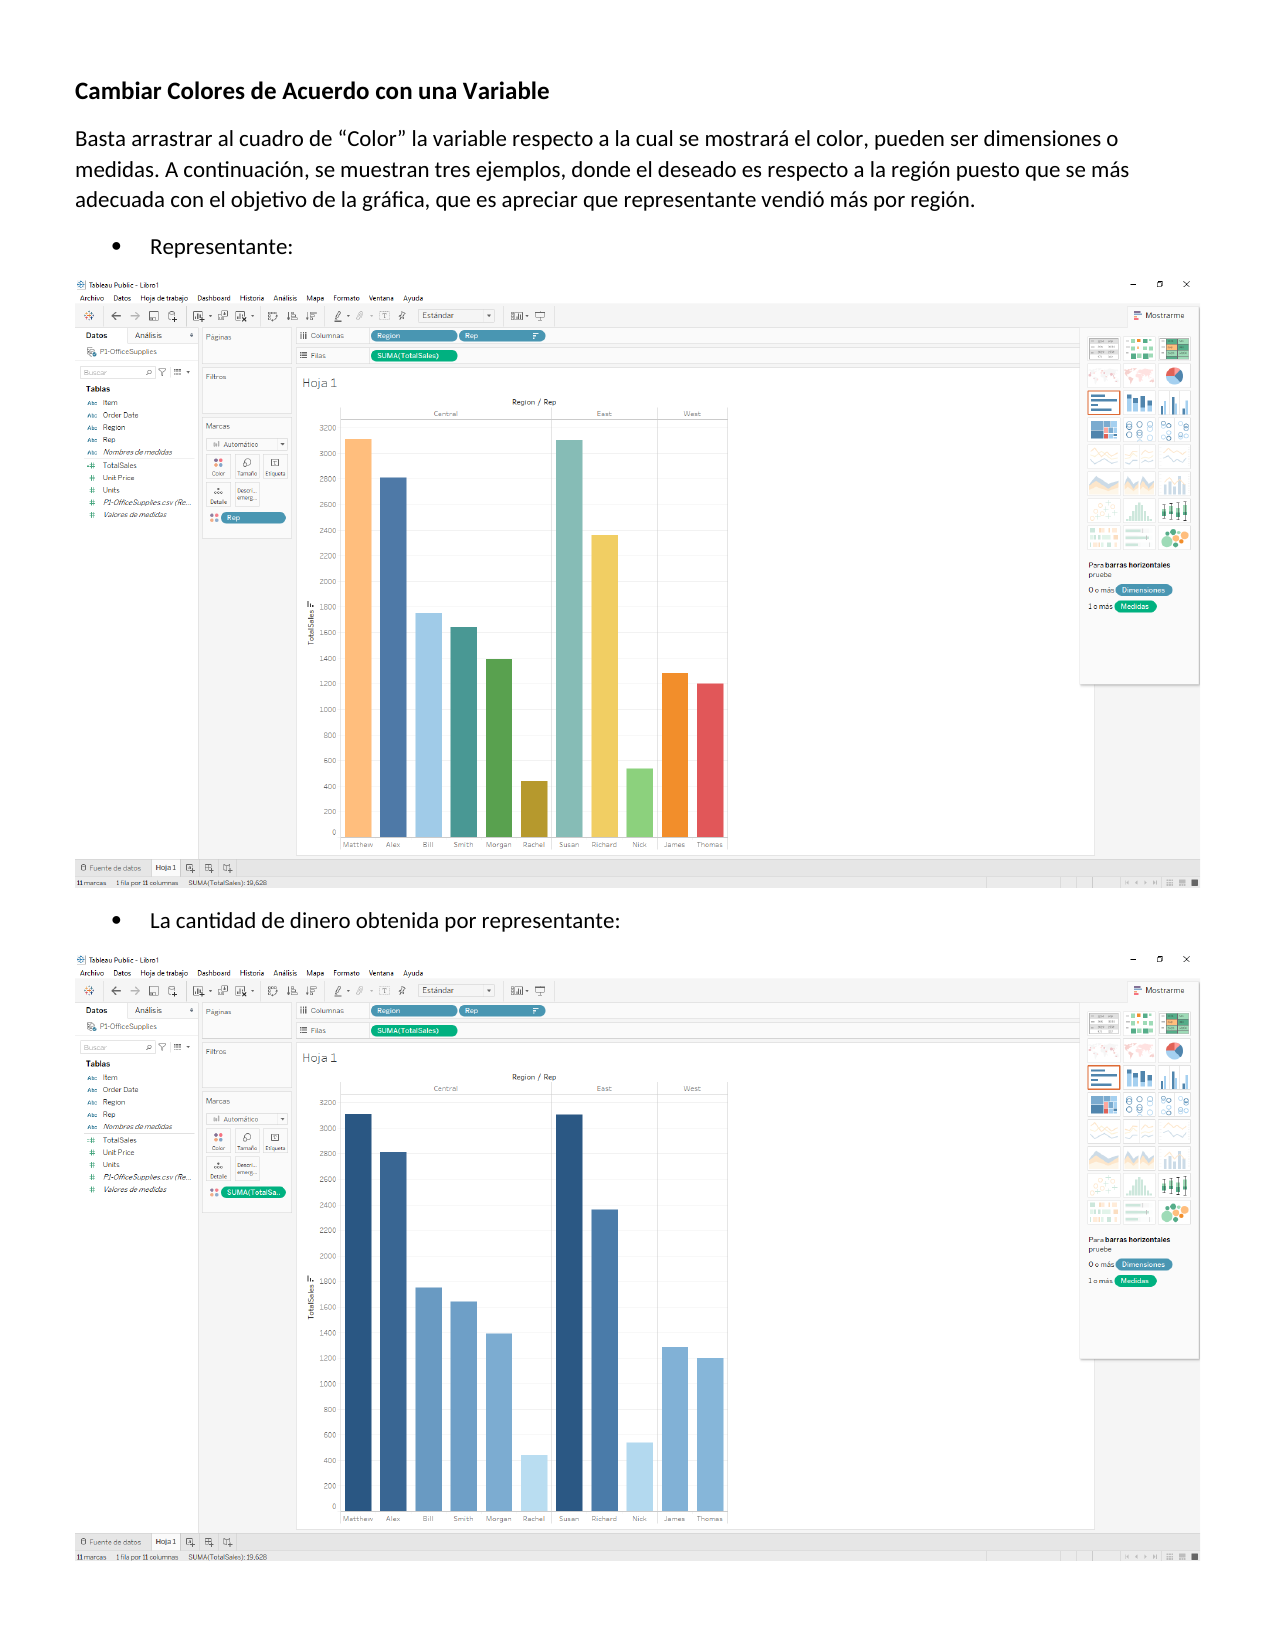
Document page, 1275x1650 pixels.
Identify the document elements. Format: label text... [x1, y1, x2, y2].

list La cantidad de dinero obtenida por representante: [112, 906, 1200, 934]
list Representante: [112, 232, 1200, 260]
text Cambiar Colores de Acuerdo con una Variable [75, 75, 1200, 106]
text Basta arrastrar al cuadro de “Color” la variable respecto a la cual se mostrará el color, pueden ser dimensiones o medidas. A continuación, se muestran tres ejemplos, donde el deseado es respecto a la región puesto que se más adecuada con el objetivo de la gráfica, que es apreciar que representante vendió más por región. [75, 124, 1200, 213]
picture [75, 278, 1200, 888]
picture [75, 953, 1200, 1561]
